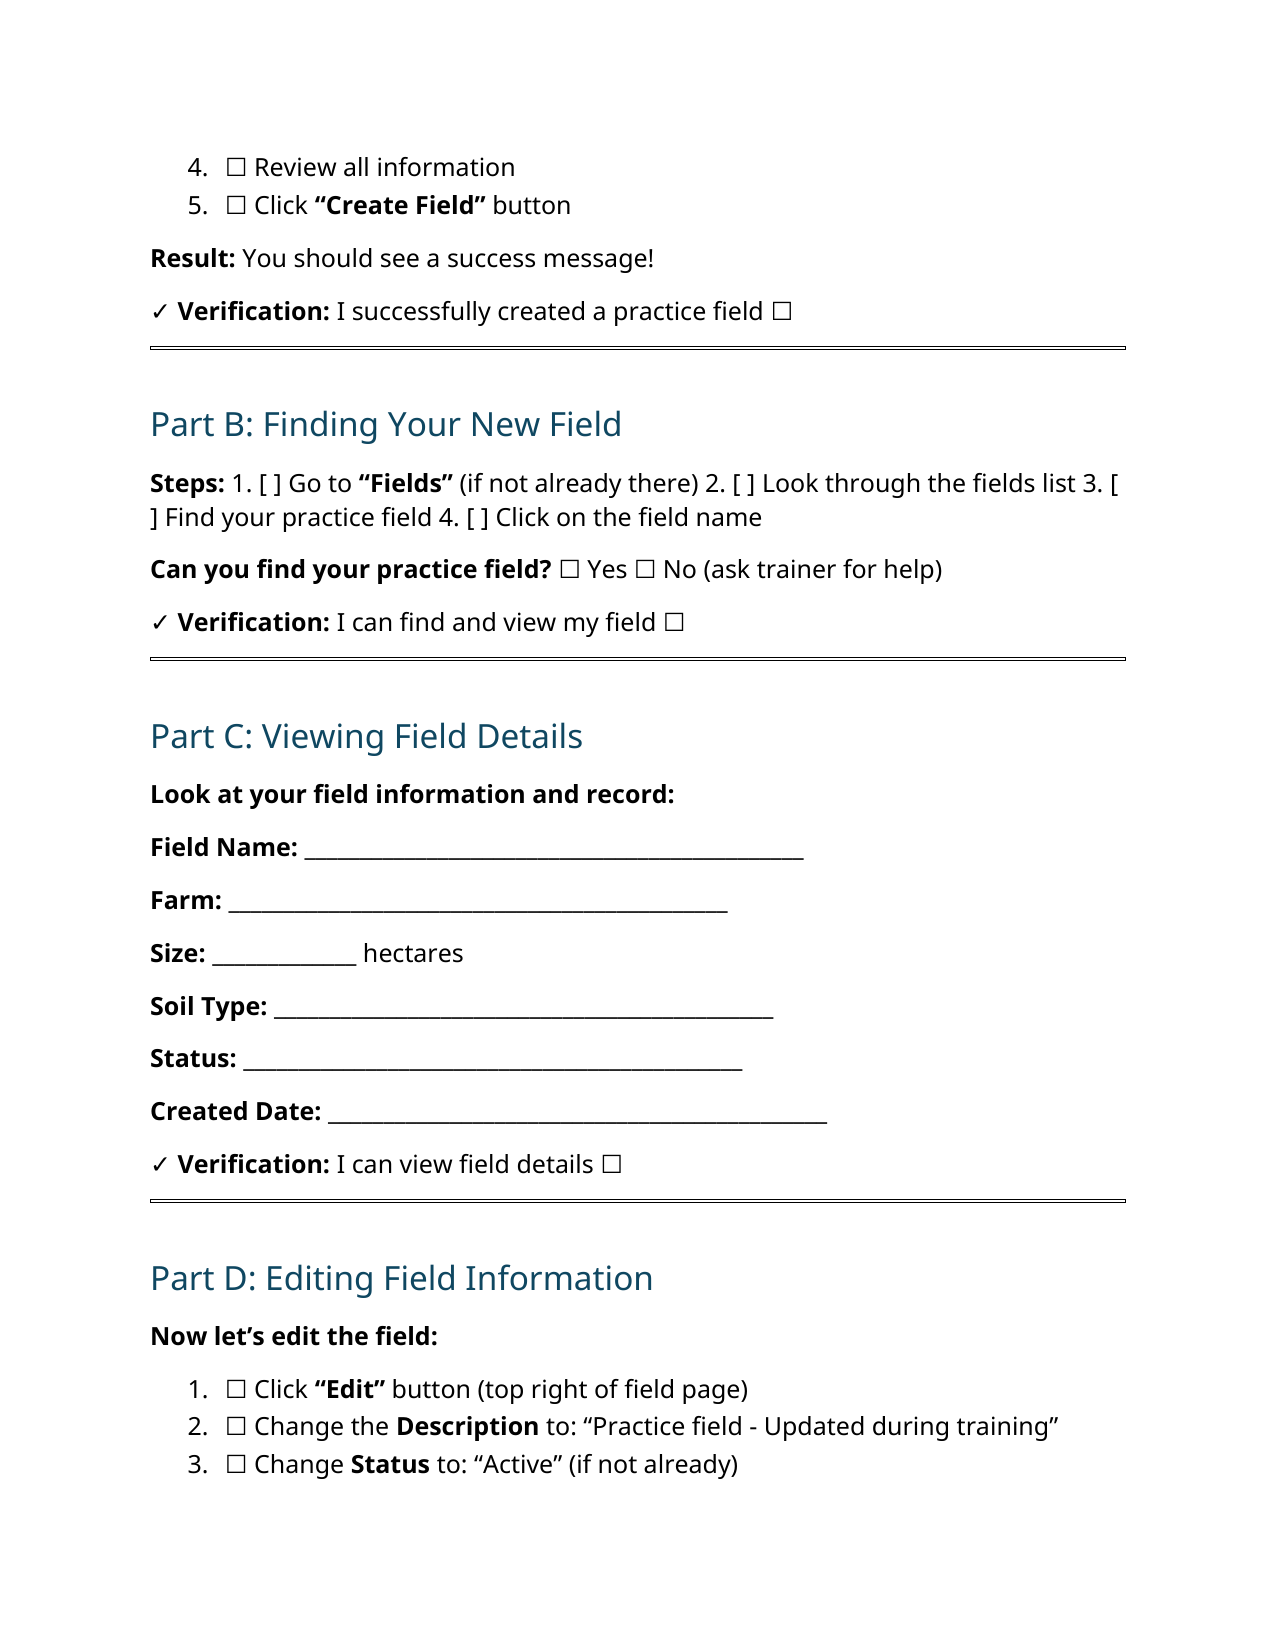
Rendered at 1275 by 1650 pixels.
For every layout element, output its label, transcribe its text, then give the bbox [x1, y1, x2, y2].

text Steps: 1. [ ] Go to “Fields” (if not already there) 2. [ ] Look through the fields list 3. [ ] Find your practice field 4. [ ] Click on the field name [150, 465, 1125, 533]
text ✓ Verification: I can view field details ☐ [150, 1147, 1125, 1181]
text Look at your field information and record: [150, 777, 1125, 811]
text Created Date: _____________________________________________ [150, 1094, 1125, 1128]
list ☐ Click “Edit” button (top right of field page) [187, 1371, 1125, 1405]
subtitle Part D: Editing Field Information [150, 1254, 1125, 1300]
list ☐ Review all information [187, 150, 1125, 184]
text Can you find your practice field? ☐ Yes ☐ No (ask trainer for help) [150, 552, 1125, 586]
subtitle Part C: Viewing Field Details [150, 713, 1125, 758]
list ☐ Click “Create Field” button [187, 188, 1125, 222]
subtitle Part B: Finding Your New Field [150, 401, 1125, 447]
text ✓ Verification: I can find and view my field ☐ [150, 605, 1125, 639]
list ☐ Change the Description to: “Practice field - Updated during training” [187, 1409, 1125, 1443]
text Status: _____________________________________________ [150, 1041, 1125, 1075]
text Soil Type: _____________________________________________ [150, 988, 1125, 1022]
text Result: You should see a success message! [150, 241, 1125, 275]
text Field Name: _____________________________________________ [150, 830, 1125, 864]
list ☐ Change Status to: “Active” (if not already) [187, 1447, 1125, 1481]
text Farm: _____________________________________________ [150, 882, 1125, 917]
text Size: _____________ hectares [150, 935, 1125, 969]
text ✓ Verification: I successfully created a practice field ☐ [150, 293, 1125, 327]
text Now let’s edit the field: [150, 1318, 1125, 1352]
